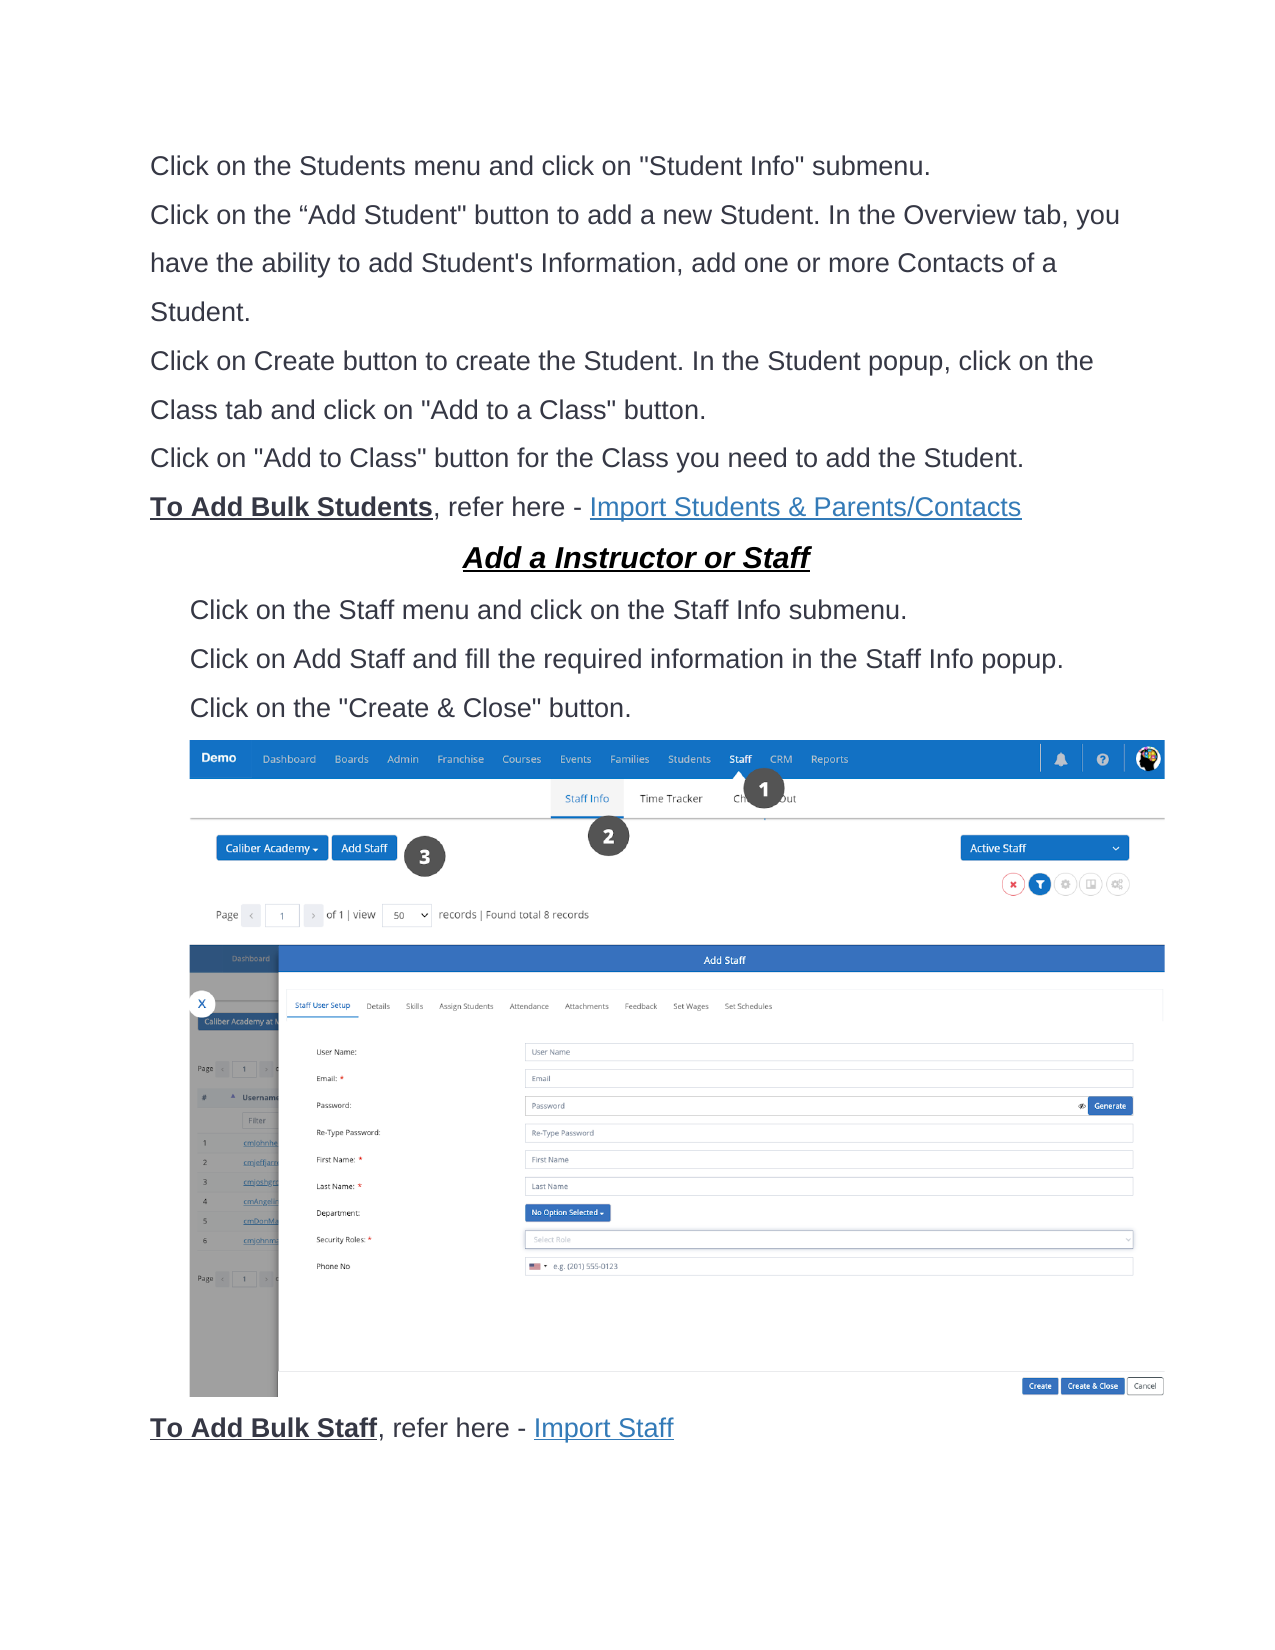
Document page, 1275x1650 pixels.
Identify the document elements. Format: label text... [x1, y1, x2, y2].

text Click on "Add to Class" button for the Class you need to add the Student. [150, 442, 1125, 474]
text Click on the Students menu and click on "Student Info" submenu. [150, 150, 1125, 181]
text Click on Add Staff and fill the required information in the Staff Info popup. Click on the "Create & Close" button. [189, 643, 1125, 723]
text To Add Bulk Students, refer here - Import Students & Parents/Contacts [150, 491, 1125, 522]
picture [189, 944, 1165, 1397]
text Click on the Staff menu and click on the Staff Info submenu. [189, 594, 1125, 626]
text Click on the “Add Student" button to add a new Student. In the Overview tab, you have the ability to add Student's Information, add one or more Contacts of a Student. [150, 199, 1125, 327]
text Click on Create button to create the Student. In the Student popup, click on the Class tab and click on "Add to a Class" button. [150, 345, 1125, 425]
picture [189, 740, 1165, 931]
text To Add Bulk Staff, refer here - Import Staff [150, 1412, 1125, 1443]
text Add a Instructor or Staff [150, 540, 1125, 575]
